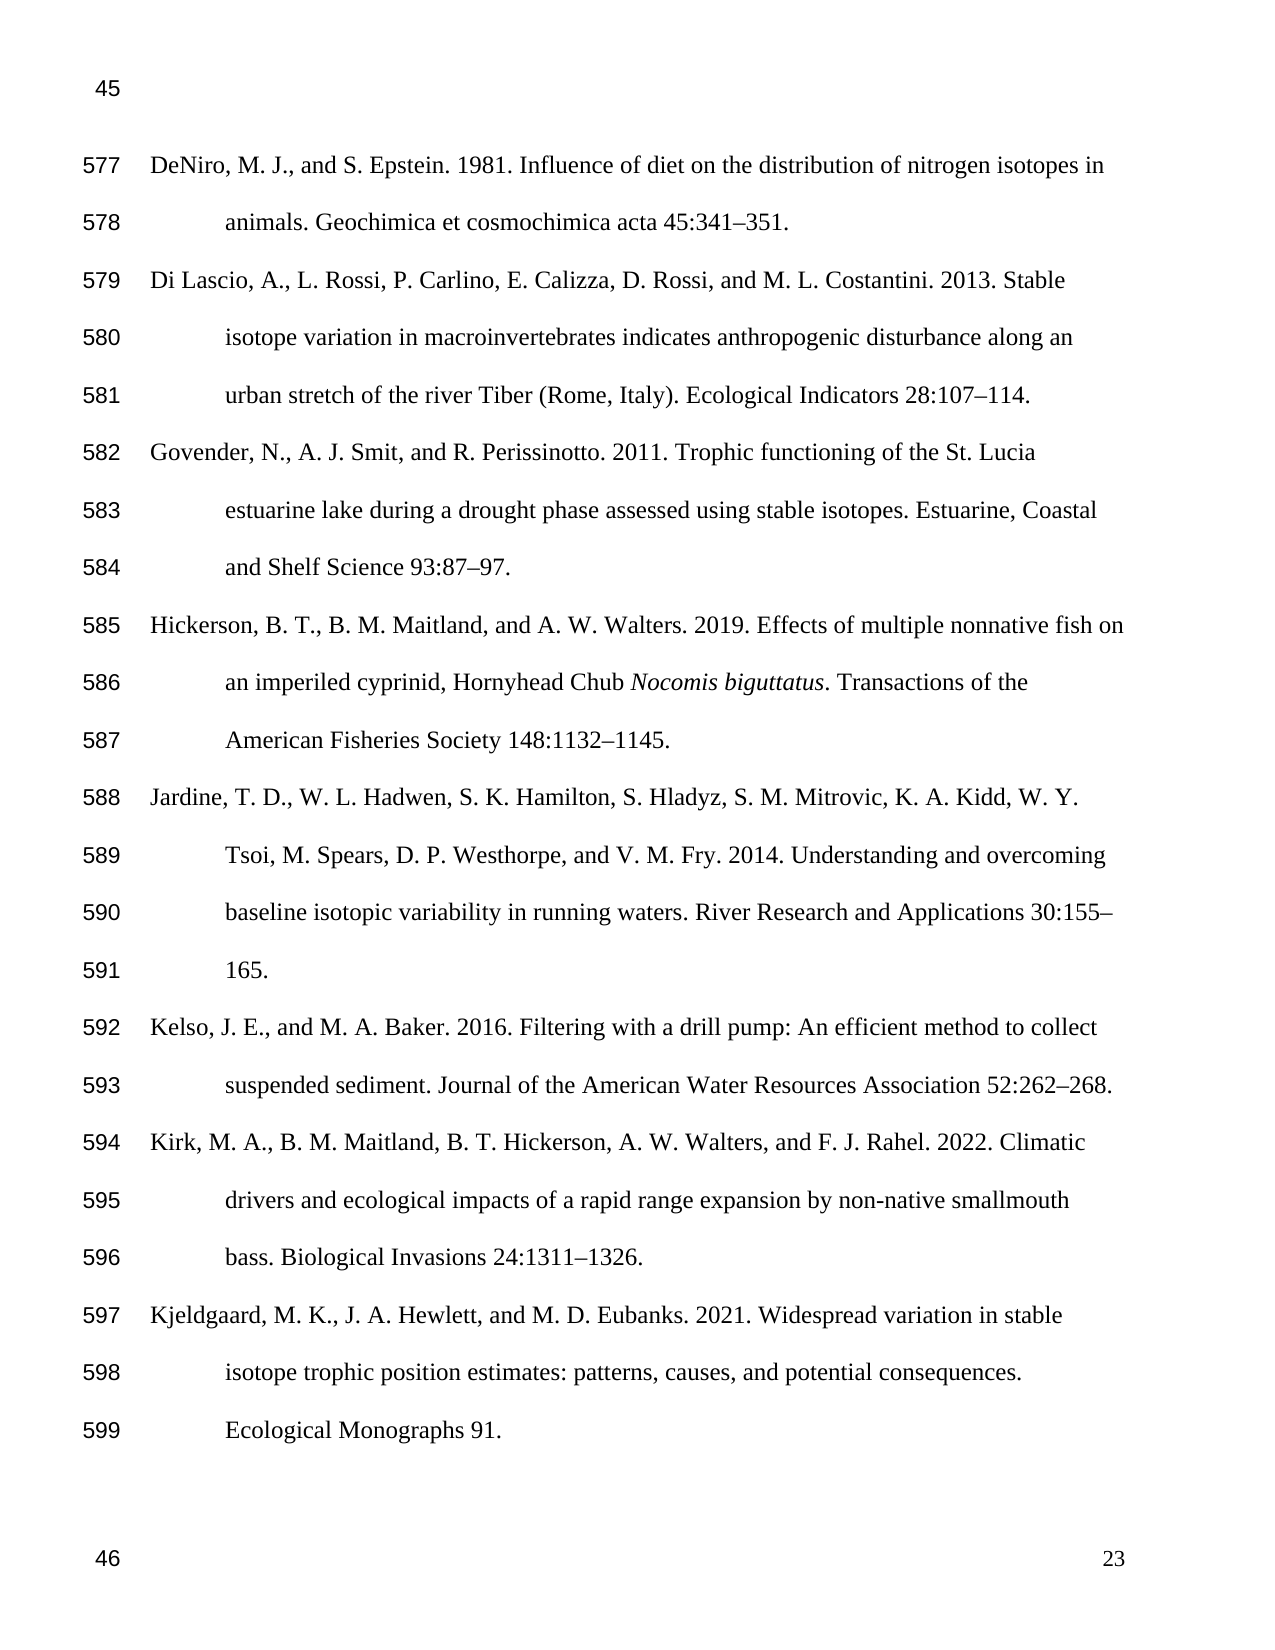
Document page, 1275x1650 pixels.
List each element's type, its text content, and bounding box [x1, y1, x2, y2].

text Govender, N., A. J. Smit, and R. Perissinotto. 2011. Trophic functioning of the St. Lucia estuarine lake during a drought phase assessed using stable isotopes. Estuarine, Coastal and Shelf Science 93:87–97. [150, 437, 1125, 581]
text Kirk, M. A., B. M. Maitland, B. T. Hickerson, A. W. Walters, and F. J. Rahel. 2022. Climatic drivers and ecological impacts of a rapid range expansion by non-native smallmouth bass. Biological Invasions 24:1311–1326. [150, 1127, 1125, 1271]
text Di Lascio, A., L. Rossi, P. Carlino, E. Calizza, D. Rossi, and M. L. Costantini. 2013. Stable isotope variation in macroinvertebrates indicates anthropogenic disturbance along an urban stretch of the river Tiber (Rome, Italy). Ecological Indicators 28:107–114. [150, 265, 1125, 409]
text Jardine, T. D., W. L. Hadwen, S. K. Hamilton, S. Hladyz, S. M. Mitrovic, K. A. Kidd, W. Y. Tsoi, M. Spears, D. P. Westhorpe, and V. M. Fry. 2014. Understanding and overcoming baseline isotopic variability in running waters. River Research and Applications 30:155–165. [150, 782, 1125, 984]
text DeNiro, M. J., and S. Epstein. 1981. Influence of diet on the distribution of nitrogen isotopes in animals. Geochimica et cosmochimica acta 45:341–351. [150, 150, 1125, 236]
text Kjeldgaard, M. K., J. A. Hewlett, and M. D. Eubanks. 2021. Widespread variation in stable isotope trophic position estimates: patterns, causes, and potential consequences. Ecological Monographs 91. [150, 1300, 1125, 1444]
text Hickerson, B. T., B. M. Maitland, and A. W. Walters. 2019. Effects of multiple nonnative fish on an imperiled cyprinid, Hornyhead Chub Nocomis biguttatus. Transactions of the American Fisheries Society 148:1132–1145. [150, 610, 1125, 754]
text Kelso, J. E., and M. A. Baker. 2016. Filtering with a drill pump: An efficient method to collect suspended sediment. Journal of the American Water Resources Association 52:262–268. [150, 1012, 1125, 1099]
